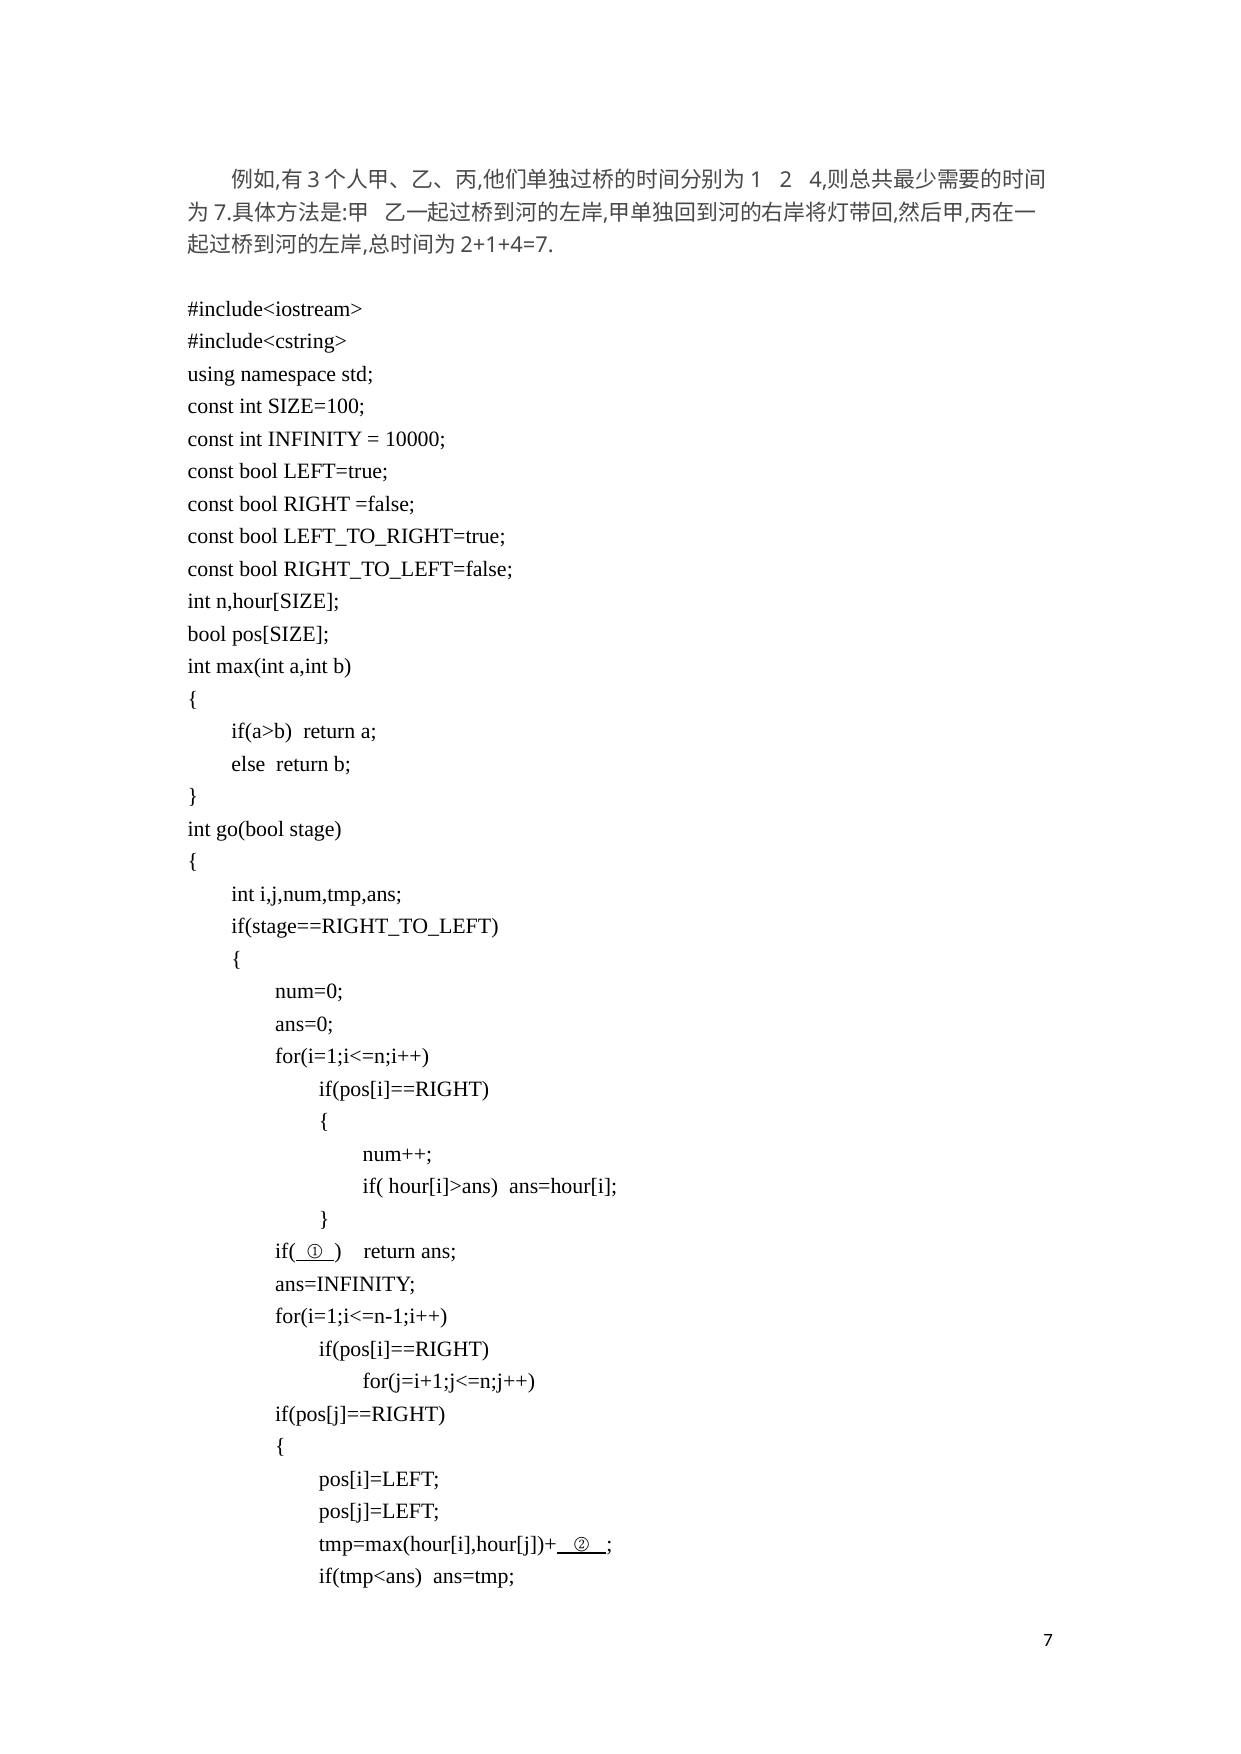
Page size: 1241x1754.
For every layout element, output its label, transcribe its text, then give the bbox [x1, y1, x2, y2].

text for(i=1;i<=n;i++) [187, 1039, 1053, 1072]
text #include<cstring> [187, 324, 1053, 357]
text if(pos[i]==RIGHT) [187, 1072, 1053, 1104]
text if(pos[j]==RIGHT) [187, 1397, 1053, 1429]
text int max(int a,int b) [187, 649, 1053, 682]
text num++; [187, 1137, 1053, 1169]
text } [187, 1202, 1053, 1234]
text if( hour[i]>ans) ans=hour[i]; [187, 1169, 1053, 1202]
text ans=INFINITY; [187, 1267, 1053, 1299]
text 例如,有3个人甲、乙、丙,他们单独过桥的时间分别为1 2 4,则总共最少需要的时间为7.具体方法是:甲 乙一起过桥到河的左岸,甲单独回到河的右岸将灯带回,然后甲,丙在一起过桥到河的左岸,总时间为2+1+4=7. [187, 162, 1053, 259]
text ans=0; [187, 1007, 1053, 1039]
text if(stage==RIGHT_TO_LEFT) [187, 909, 1053, 942]
text const bool LEFT=true; [187, 454, 1053, 487]
text pos[j]=LEFT; [187, 1494, 1053, 1527]
text bool pos[SIZE]; [187, 617, 1053, 649]
text for(i=1;i<=n-1;i++) [187, 1299, 1053, 1332]
text const bool RIGHT =false; [187, 487, 1053, 519]
text const bool LEFT_TO_RIGHT=true; [187, 519, 1053, 552]
text if( ① ) return ans; [187, 1234, 1053, 1267]
text if(tmp<ans) ans=tmp; [187, 1559, 1053, 1592]
text { [187, 1429, 1053, 1462]
text pos[i]=LEFT; [187, 1462, 1053, 1494]
text int i,j,num,tmp,ans; [187, 877, 1053, 909]
text { [187, 1104, 1053, 1137]
text for(j=i+1;j<=n;j++) [187, 1364, 1053, 1397]
text { [187, 844, 1053, 877]
text { [187, 942, 1053, 974]
text int go(bool stage) [187, 812, 1053, 844]
text else return b; [187, 747, 1053, 779]
text const int INFINITY = 10000; [187, 422, 1053, 454]
text int n,hour[SIZE]; [187, 584, 1053, 617]
text #include<iostream> [187, 292, 1053, 324]
text num=0; [187, 974, 1053, 1007]
text if(a>b) return a; [187, 714, 1053, 747]
text } [187, 779, 1053, 812]
text using namespace std; [187, 357, 1053, 389]
text tmp=max(hour[i],hour[j])+ ② ; [187, 1527, 1053, 1559]
text if(pos[i]==RIGHT) [187, 1332, 1053, 1364]
text const bool RIGHT_TO_LEFT=false; [187, 552, 1053, 584]
text const int SIZE=100; [187, 389, 1053, 422]
text { [187, 682, 1053, 714]
